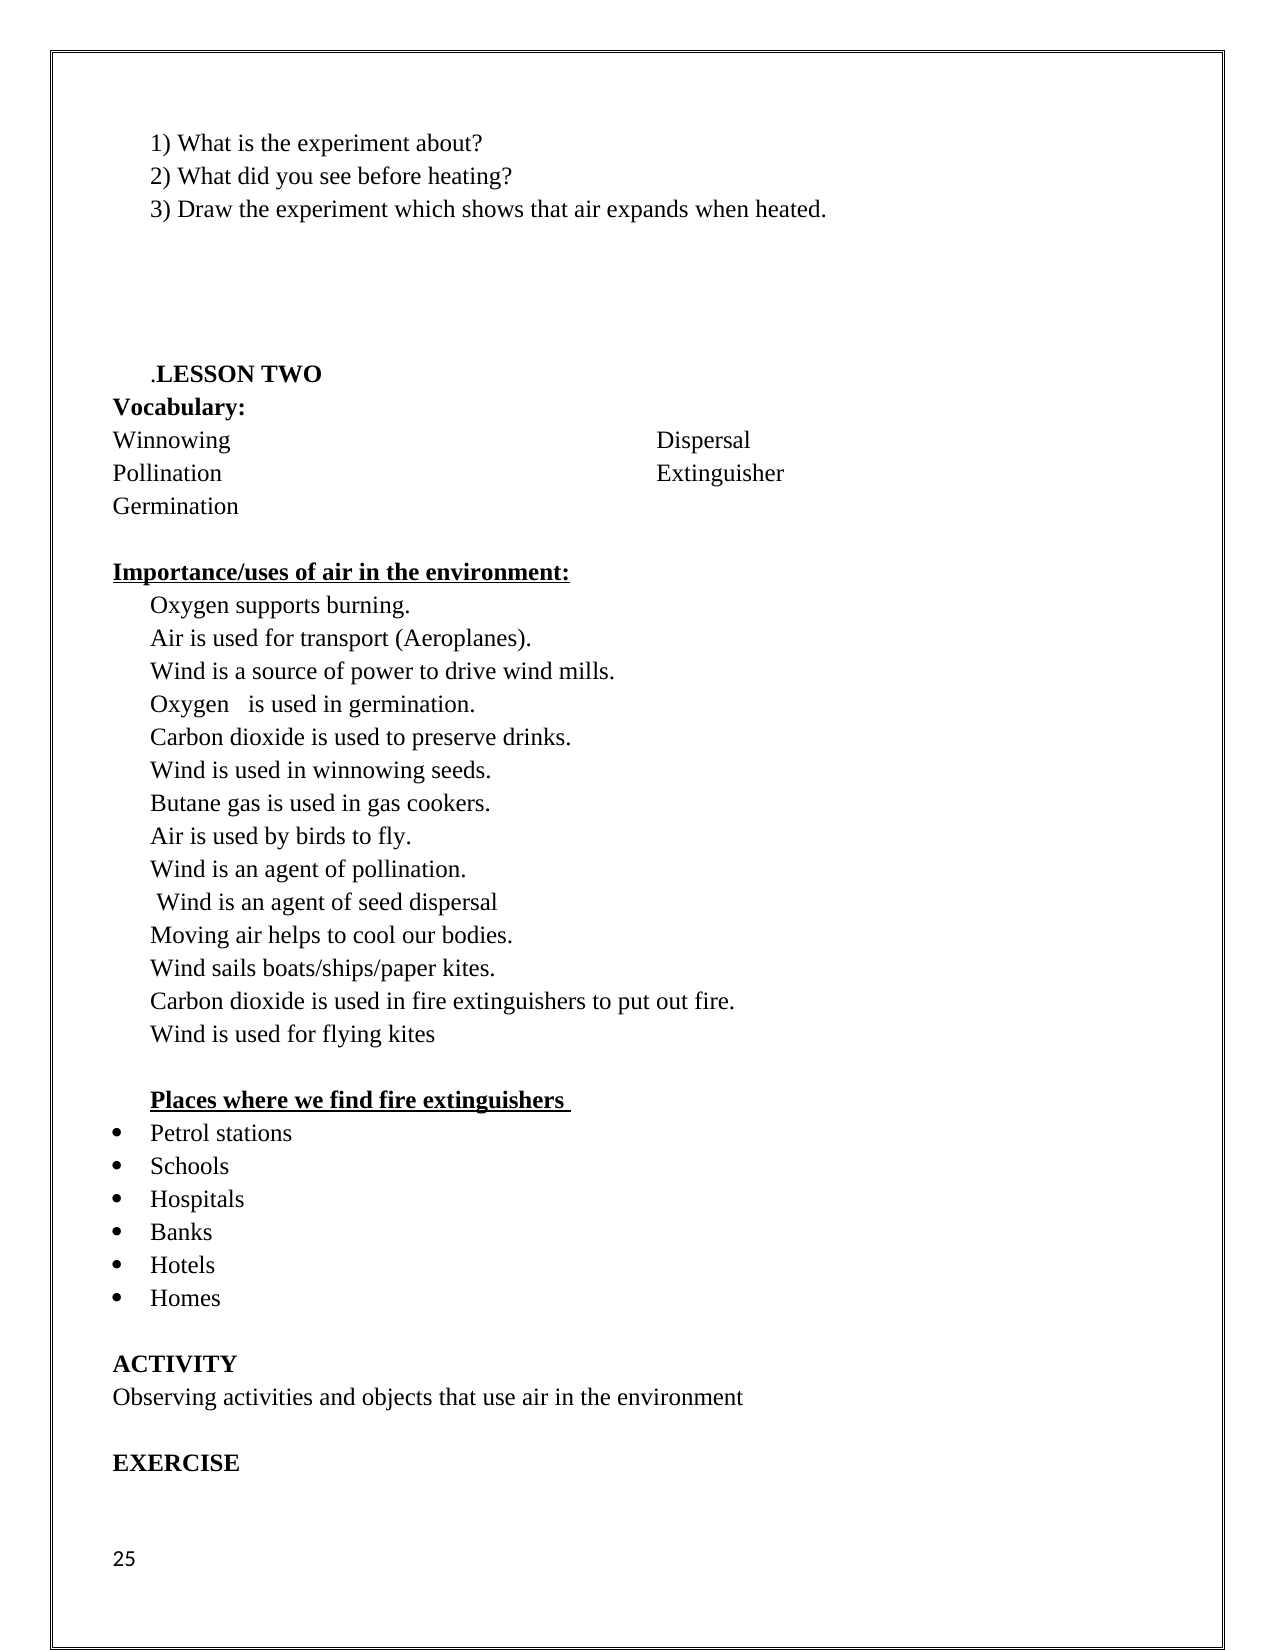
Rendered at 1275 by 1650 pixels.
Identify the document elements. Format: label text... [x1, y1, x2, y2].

text Observing activities and objects that use air in the environment [112, 1382, 1125, 1411]
text Pollination [112, 458, 581, 487]
text Vocabulary: [112, 392, 1125, 421]
text .LESSON TWO [150, 359, 1125, 388]
text Wind is an agent of pollination. [150, 854, 1125, 883]
text Air is used for transport (Aeroplanes). [150, 623, 1125, 652]
list Homes [112, 1283, 1125, 1312]
text Butane gas is used in gas cookers. [150, 788, 1125, 817]
text EXERCISE [112, 1448, 1125, 1477]
text Extinguisher [656, 458, 1125, 487]
list Schools [112, 1151, 1125, 1180]
list Hospitals [112, 1184, 1125, 1213]
text Places where we find fire extinguishers [150, 1085, 1125, 1114]
list Banks [112, 1217, 1125, 1246]
text 2) What did you see before heating? [150, 161, 1125, 189]
text Wind is an agent of seed dispersal [150, 887, 1125, 916]
text Wind is a source of power to drive wind mills. [150, 656, 1125, 685]
text Dispersal [656, 425, 1125, 454]
text ACTIVITY [112, 1349, 1125, 1378]
text Carbon dioxide is used in fire extinguishers to put out fire. [150, 986, 1125, 1015]
text Importance/uses of air in the environment: [112, 557, 1125, 586]
text Carbon dioxide is used to preserve drinks. [150, 722, 1125, 751]
list Hotels [112, 1250, 1125, 1279]
text Air is used by birds to fly. [150, 821, 1125, 850]
text Wind is used in winnowing seeds. [150, 755, 1125, 784]
text Wind is used for flying kites [150, 1019, 1125, 1048]
text 1) What is the experiment about? [150, 128, 1125, 156]
text 3) Draw the experiment which shows that air expands when heated. [150, 194, 1125, 222]
text Wind sails boats/ships/paper kites. [150, 953, 1125, 982]
text Oxygen is used in germination. [150, 689, 1125, 718]
text Winnowing [112, 425, 581, 454]
list Petrol stations [112, 1118, 1125, 1147]
list Oxygen supports burning. [150, 590, 1125, 619]
text Moving air helps to cool our bodies. [150, 920, 1125, 949]
text Germination [112, 491, 581, 520]
